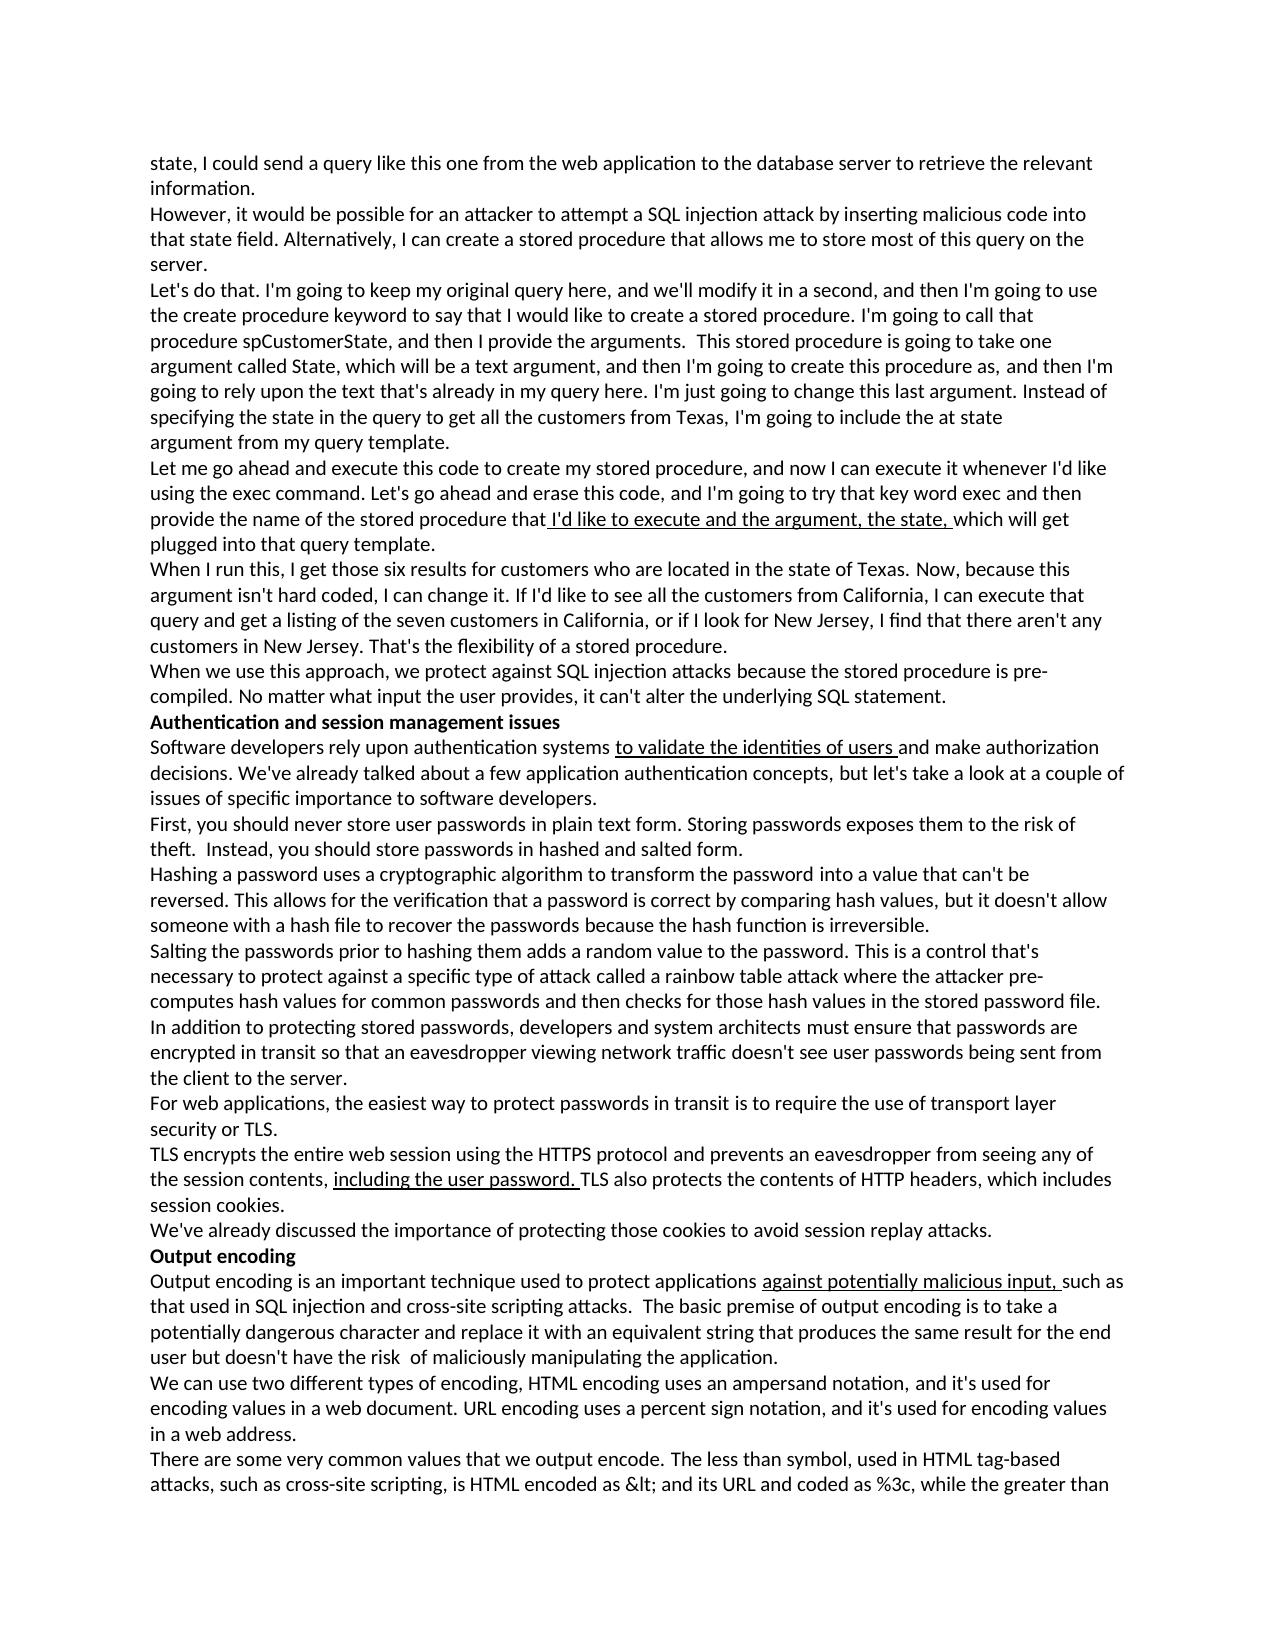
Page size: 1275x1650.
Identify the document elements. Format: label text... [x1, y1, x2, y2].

text We've already discussed the importance of protecting those cookies to avoid session replay attacks. [150, 1217, 1125, 1243]
text Software developers rely upon authentication systems to validate the identities of users and make authorization decisions. We've already talked about a few application authentication concepts, but let's take a look at a couple of issues of specific importance to software developers. [150, 734, 1125, 811]
text Salting the passwords prior to hashing them adds a random value to the password. This is a control that's necessary to protect against a specific type of attack called a rainbow table attack where the attacker pre-computes hash values for common passwords and then checks for those hash values in the stored password file. [150, 938, 1125, 1014]
text First, you should never store user passwords in plain text form. Storing passwords exposes them to the risk of theft. Instead, you should store passwords in hashed and salted form. [150, 811, 1125, 862]
text However, it would be possible for an attacker to attempt a SQL injection attack by inserting malicious code into that state field. Alternatively, I can create a stored procedure that allows me to store most of this query on the server. [150, 201, 1125, 277]
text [150, 150, 1125, 201]
text Let me go ahead and execute this code to create my stored procedure, and now I can execute it whenever I'd like using the exec command. Let's go ahead and erase this code, and I'm going to try that key word exec and then provide the name of the stored procedure that I'd like to execute and the argument, the state, which will get plugged into that query template. [150, 455, 1125, 557]
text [150, 1446, 1125, 1497]
text Authentication and session management issues [150, 709, 1125, 734]
text For web applications, the easiest way to protect passwords in transit is to require the use of transport layer security or TLS. [150, 1090, 1125, 1141]
text We can use two different types of encoding, HTML encoding uses an ampersand notation, and it's used for encoding values in a web document. URL encoding uses a percent sign notation, and it's used for encoding values in a web address. [150, 1370, 1125, 1446]
text TLS encrypts the entire web session using the HTTPS protocol and prevents an eavesdropper from seeing any of the session contents, including the user password. TLS also protects the contents of HTTP headers, which includes session cookies. [150, 1141, 1125, 1217]
text Output encoding is an important technique used to protect applications against potentially malicious input, such as that used in SQL injection and cross-site scripting attacks. The basic premise of output encoding is to take a potentially dangerous character and replace it with an equivalent string that produces the same result for the end user but doesn't have the risk of maliciously manipulating the application. [150, 1268, 1125, 1370]
text Let's do that. I'm going to keep my original query here, and we'll modify it in a second, and then I'm going to use the create procedure keyword to say that I would like to create a stored procedure. I'm going to call that procedure spCustomerState, and then I provide the arguments. This stored procedure is going to take one argument called State, which will be a text argument, and then I'm going to create this procedure as, and then I'm going to rely upon the text that's already in my query here. I'm just going to change this last argument. Instead of specifying the state in the query to get all the customers from Texas, I'm going to include the at state argument from my query template. [150, 277, 1125, 455]
text When I run this, I get those six results for customers who are located in the state of Texas. Now, because this argument isn't hard coded, I can change it. If I'd like to see all the customers from California, I can execute that query and get a listing of the seven customers in California, or if I look for New Jersey, I find that there aren't any customers in New Jersey. That's the flexibility of a stored procedure. [150, 557, 1125, 658]
text Hashing a password uses a cryptographic algorithm to transform the password into a value that can't be reversed. This allows for the verification that a password is correct by comparing hash values, but it doesn't allow someone with a hash file to recover the passwords because the hash function is irreversible. [150, 862, 1125, 938]
text Output encoding [150, 1243, 1125, 1268]
text In addition to protecting stored passwords, developers and system architects must ensure that passwords are encrypted in transit so that an eavesdropper viewing network traffic doesn't see user passwords being sent from the client to the server. [150, 1014, 1125, 1090]
text When we use this approach, we protect against SQL injection attacks because the stored procedure is pre-compiled. No matter what input the user provides, it can't alter the underlying SQL statement. [150, 658, 1125, 709]
